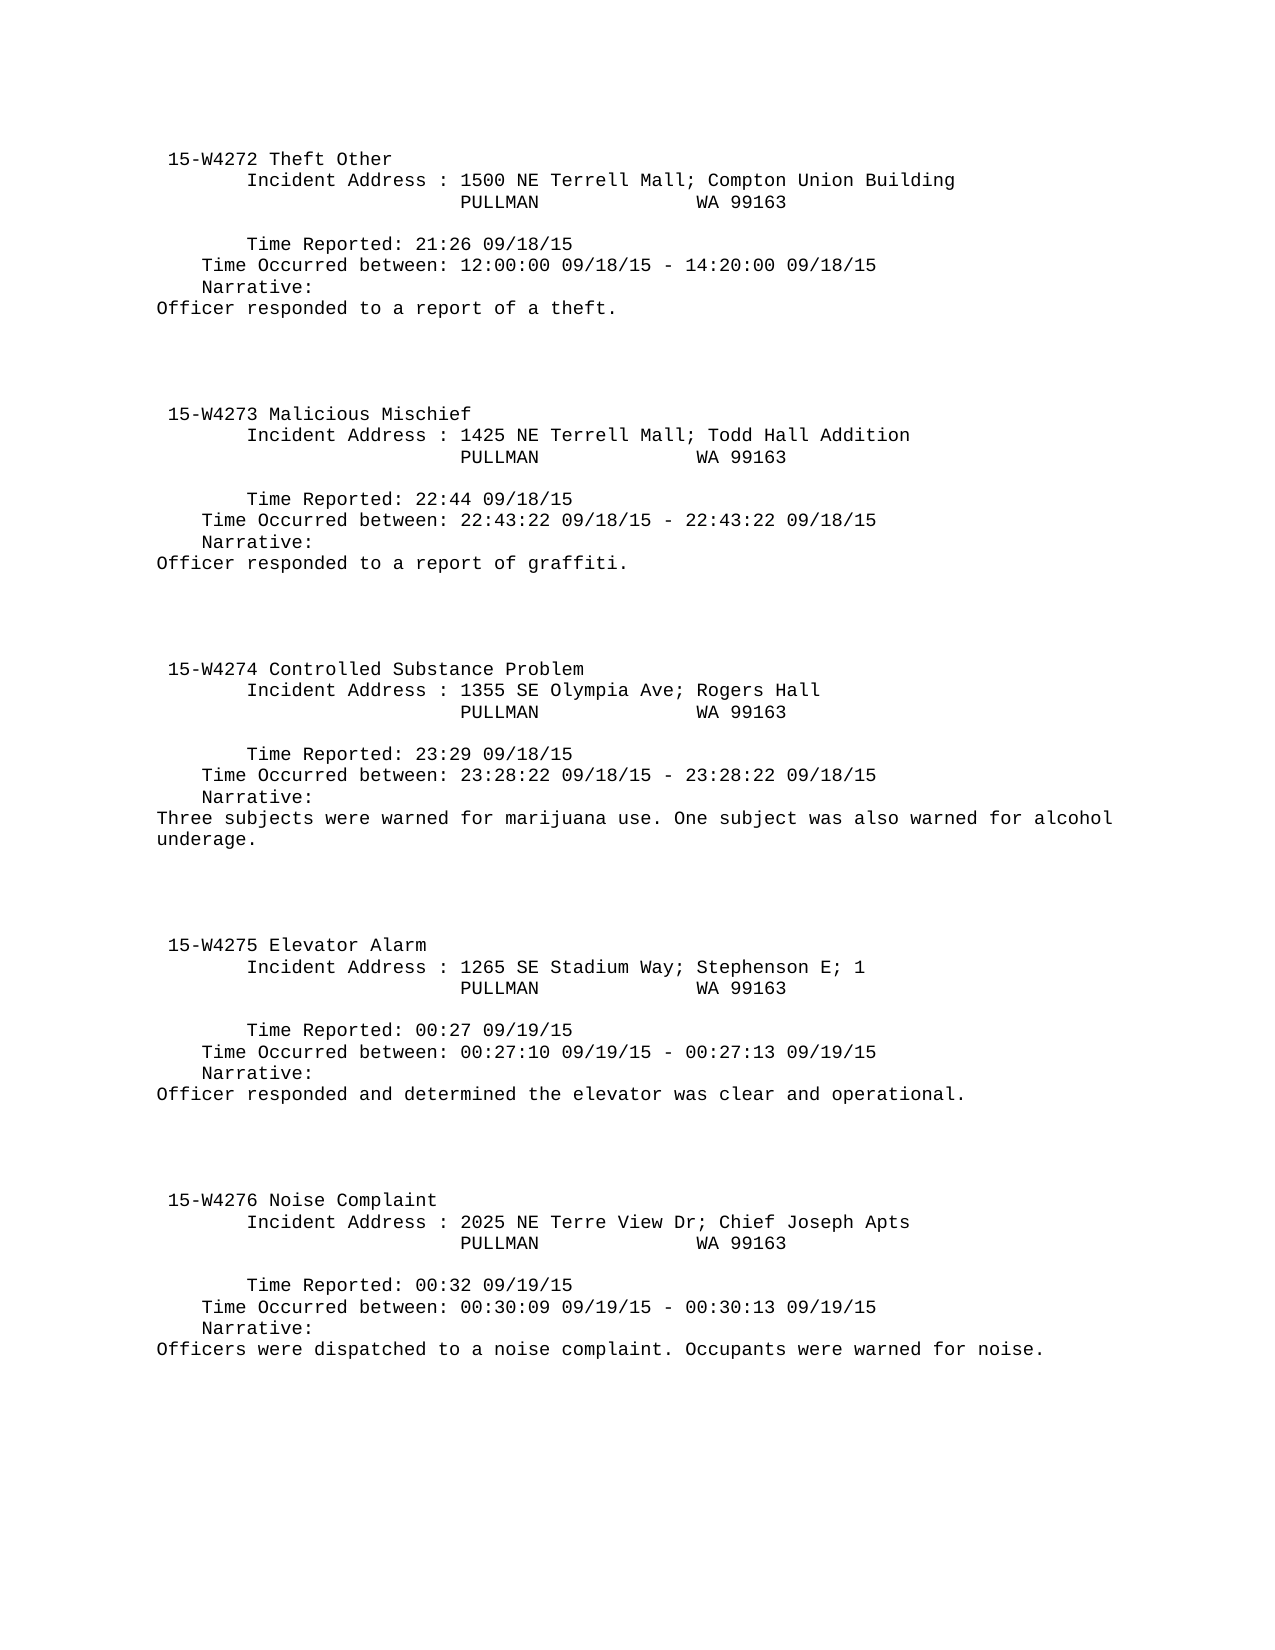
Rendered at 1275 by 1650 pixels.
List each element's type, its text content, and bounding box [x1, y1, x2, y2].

text Time Reported: 00:27 09/19/15 [156, 1021, 1118, 1042]
text PULLMAN WA 99163 [156, 447, 1118, 469]
text Time Occurred between: 22:43:22 09/18/15 - 22:43:22 09/18/15 [156, 511, 1118, 532]
text Narrative: [156, 1064, 1118, 1085]
text Officer responded and determined the elevator was clear and operational. [156, 1085, 1118, 1106]
text PULLMAN WA 99163 [156, 1234, 1118, 1255]
text Narrative: [156, 787, 1118, 809]
text Narrative: [156, 1319, 1118, 1340]
text Time Reported: 23:29 09/18/15 [156, 745, 1118, 766]
text Officers were dispatched to a noise complaint. Occupants were warned for noise. [156, 1340, 1118, 1361]
text 15-W4273 Malicious Mischief [156, 405, 1118, 426]
text Incident Address : 2025 NE Terre View Dr; Chief Joseph Apts [156, 1212, 1118, 1234]
text Time Occurred between: 00:27:10 09/19/15 - 00:27:13 09/19/15 [156, 1042, 1118, 1064]
text PULLMAN WA 99163 [156, 192, 1118, 214]
text Time Occurred between: 00:30:09 09/19/15 - 00:30:13 09/19/15 [156, 1297, 1118, 1319]
text Time Occurred between: 23:28:22 09/18/15 - 23:28:22 09/18/15 [156, 766, 1118, 787]
text Three subjects were warned for marijuana use. One subject was also warned for alcohol underage. [156, 809, 1118, 851]
text Narrative: [156, 277, 1118, 299]
text 15-W4274 Controlled Substance Problem [156, 660, 1118, 681]
text Incident Address : 1425 NE Terrell Mall; Todd Hall Addition [156, 426, 1118, 447]
text 15-W4272 Theft Other [156, 150, 1118, 171]
text Time Reported: 22:44 09/18/15 [156, 490, 1118, 511]
text Officer responded to a report of a theft. [156, 299, 1118, 320]
text Narrative: [156, 532, 1118, 554]
text Incident Address : 1500 NE Terrell Mall; Compton Union Building [156, 171, 1118, 192]
text Time Reported: 00:32 09/19/15 [156, 1276, 1118, 1297]
text Incident Address : 1265 SE Stadium Way; Stephenson E; 1 [156, 957, 1118, 979]
text PULLMAN WA 99163 [156, 979, 1118, 1000]
text Time Reported: 21:26 09/18/15 [156, 235, 1118, 256]
text 15-W4275 Elevator Alarm [156, 936, 1118, 957]
text 15-W4276 Noise Complaint [156, 1191, 1118, 1212]
text Time Occurred between: 12:00:00 09/18/15 - 14:20:00 09/18/15 [156, 256, 1118, 277]
text PULLMAN WA 99163 [156, 702, 1118, 724]
text Officer responded to a report of graffiti. [156, 554, 1118, 575]
text Incident Address : 1355 SE Olympia Ave; Rogers Hall [156, 681, 1118, 702]
